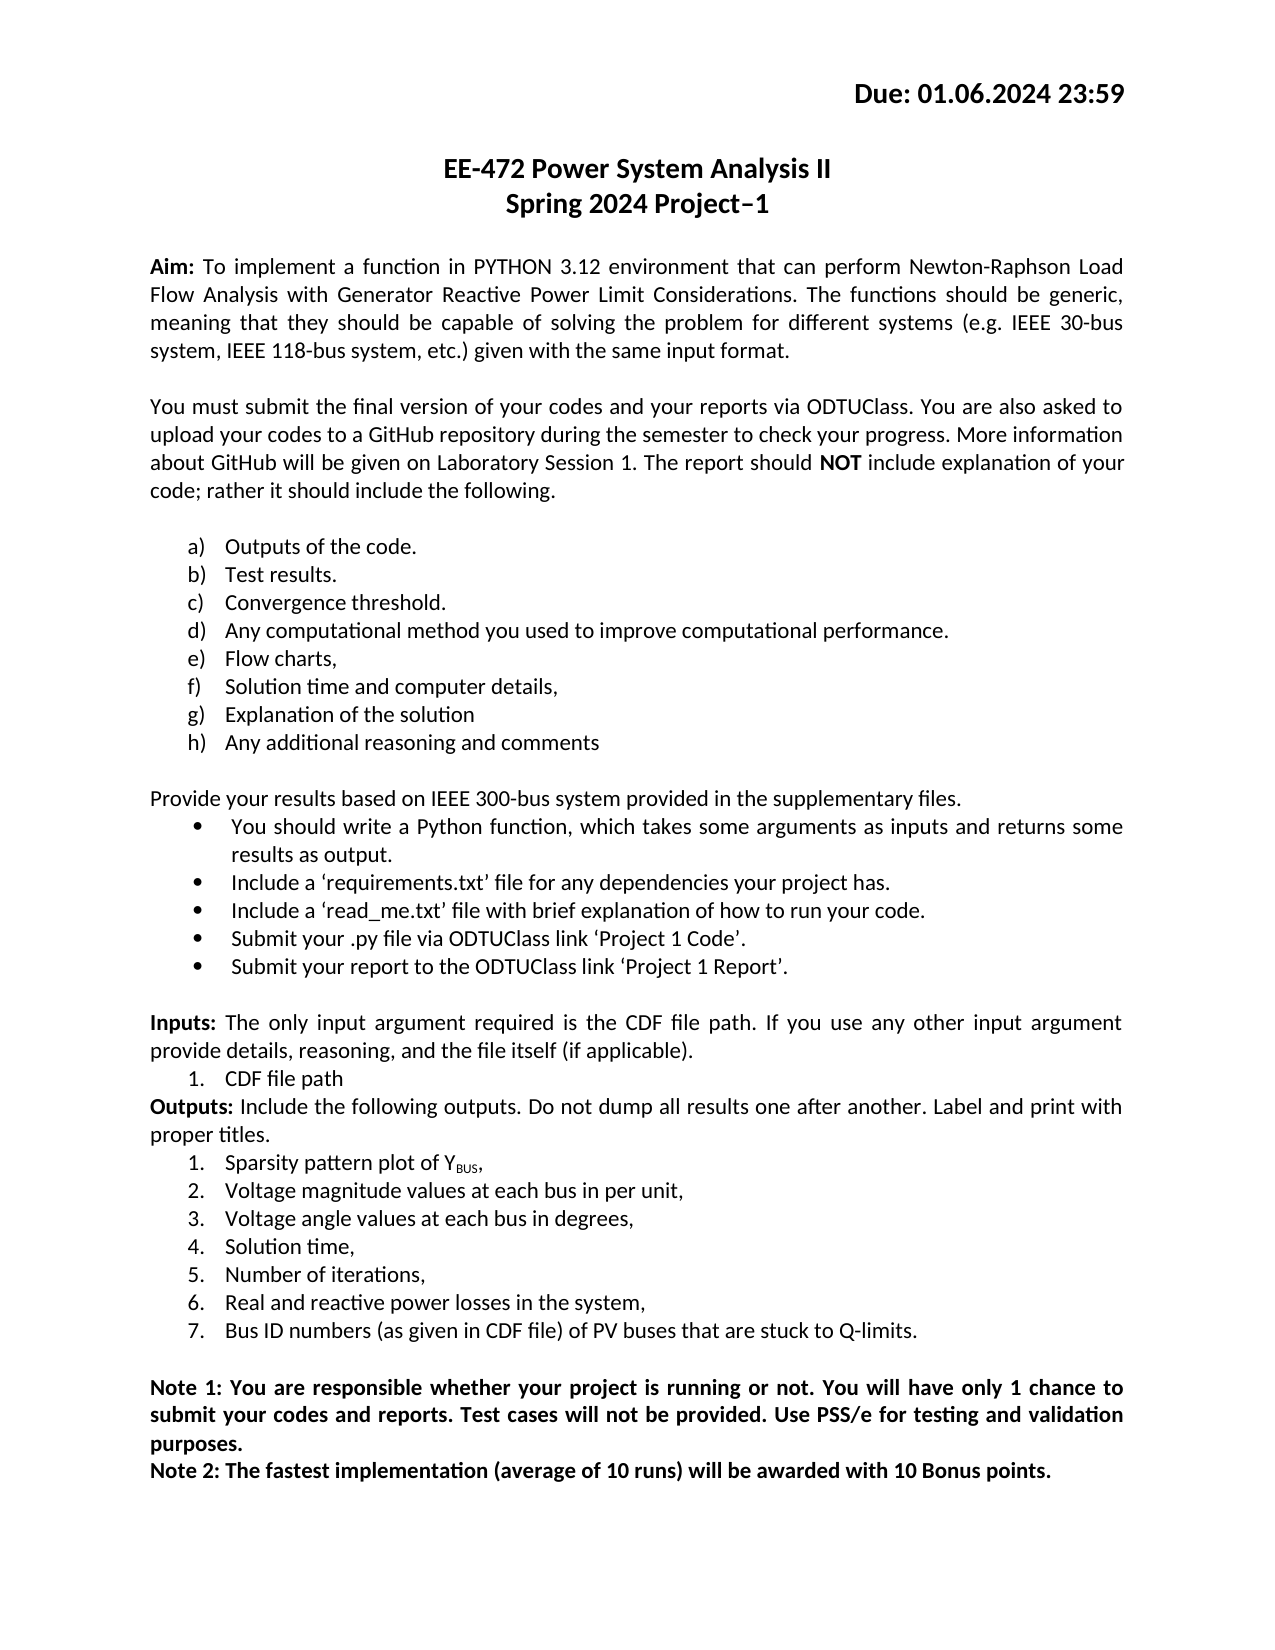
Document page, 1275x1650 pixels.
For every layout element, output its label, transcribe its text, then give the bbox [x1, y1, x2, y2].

list Any computational method you used to improve computational performance. [187, 616, 1125, 644]
text You must submit the final version of your codes and your reports via ODTUClass. You are also asked to upload your codes to a GitHub repository during the semester to check your progress. More information about GitHub will be given on Laboratory Session 1. The report should NOT include explanation of your code; rather it should include the following. [150, 392, 1125, 504]
text Note 2: The fastest implementation (average of 10 runs) will be awarded with 10 Bonus points. [150, 1457, 1125, 1485]
text Inputs: The only input argument required is the CDF file path. If you use any other input argument provide details, reasoning, and the file itself (if applicable). [150, 1008, 1125, 1064]
list Test results. [187, 560, 1125, 588]
list Number of iterations, [187, 1261, 1125, 1288]
list Explanation of the solution [187, 700, 1125, 728]
list Any additional reasoning and comments [187, 728, 1125, 756]
list Submit your .py file via ODTUClass link ‘Project 1 Code’. [194, 924, 1125, 952]
list Solution time, [187, 1232, 1125, 1261]
list Submit your report to the ODTUClass link ‘Project 1 Report’. [194, 952, 1125, 980]
list Bus ID numbers (as given in CDF file) of PV buses that are stuck to Q-limits. [187, 1317, 1125, 1344]
list Flow charts, [187, 644, 1125, 672]
list CDF file path [187, 1064, 1125, 1092]
list Convergence threshold. [187, 588, 1125, 616]
list Real and reactive power losses in the system, [187, 1288, 1125, 1317]
text Provide your results based on IEEE 300-bus system provided in the supplementary files. [150, 784, 1125, 812]
text Outputs: Include the following outputs. Do not dump all results one after another. Label and print with proper titles. [150, 1092, 1125, 1148]
list Outputs of the code. [187, 532, 1125, 560]
text Note 1: You are responsible whether your project is running or not. You will have only 1 chance to submit your codes and reports. Test cases will not be provided. Use PSS/e for testing and validation purposes. [150, 1373, 1125, 1457]
text Aim: To implement a function in PYTHON 3.12 environment that can perform Newton-Raphson Load Flow Analysis with Generator Reactive Power Limit Considerations. The functions should be generic, meaning that they should be capable of solving the problem for different systems (e.g. IEEE 30-bus system, IEEE 118-bus system, etc.) given with the same input format. [150, 252, 1125, 364]
list Include a ‘read_me.txt’ file with brief explanation of how to run your code. [194, 896, 1125, 924]
list You should write a Python function, which takes some arguments as inputs and returns some results as output. [194, 812, 1125, 868]
list Solution time and computer details, [187, 672, 1125, 700]
list Sparsity pattern plot of YBUS, [187, 1148, 1125, 1176]
list Voltage magnitude values at each bus in per unit, [187, 1176, 1125, 1204]
list Voltage angle values at each bus in degrees, [187, 1204, 1125, 1232]
text EE-472 Power System Analysis II [150, 150, 1125, 186]
text Spring 2024 Project–1 [150, 186, 1125, 221]
list Include a ‘requirements.txt’ file for any dependencies your project has. [194, 868, 1125, 896]
